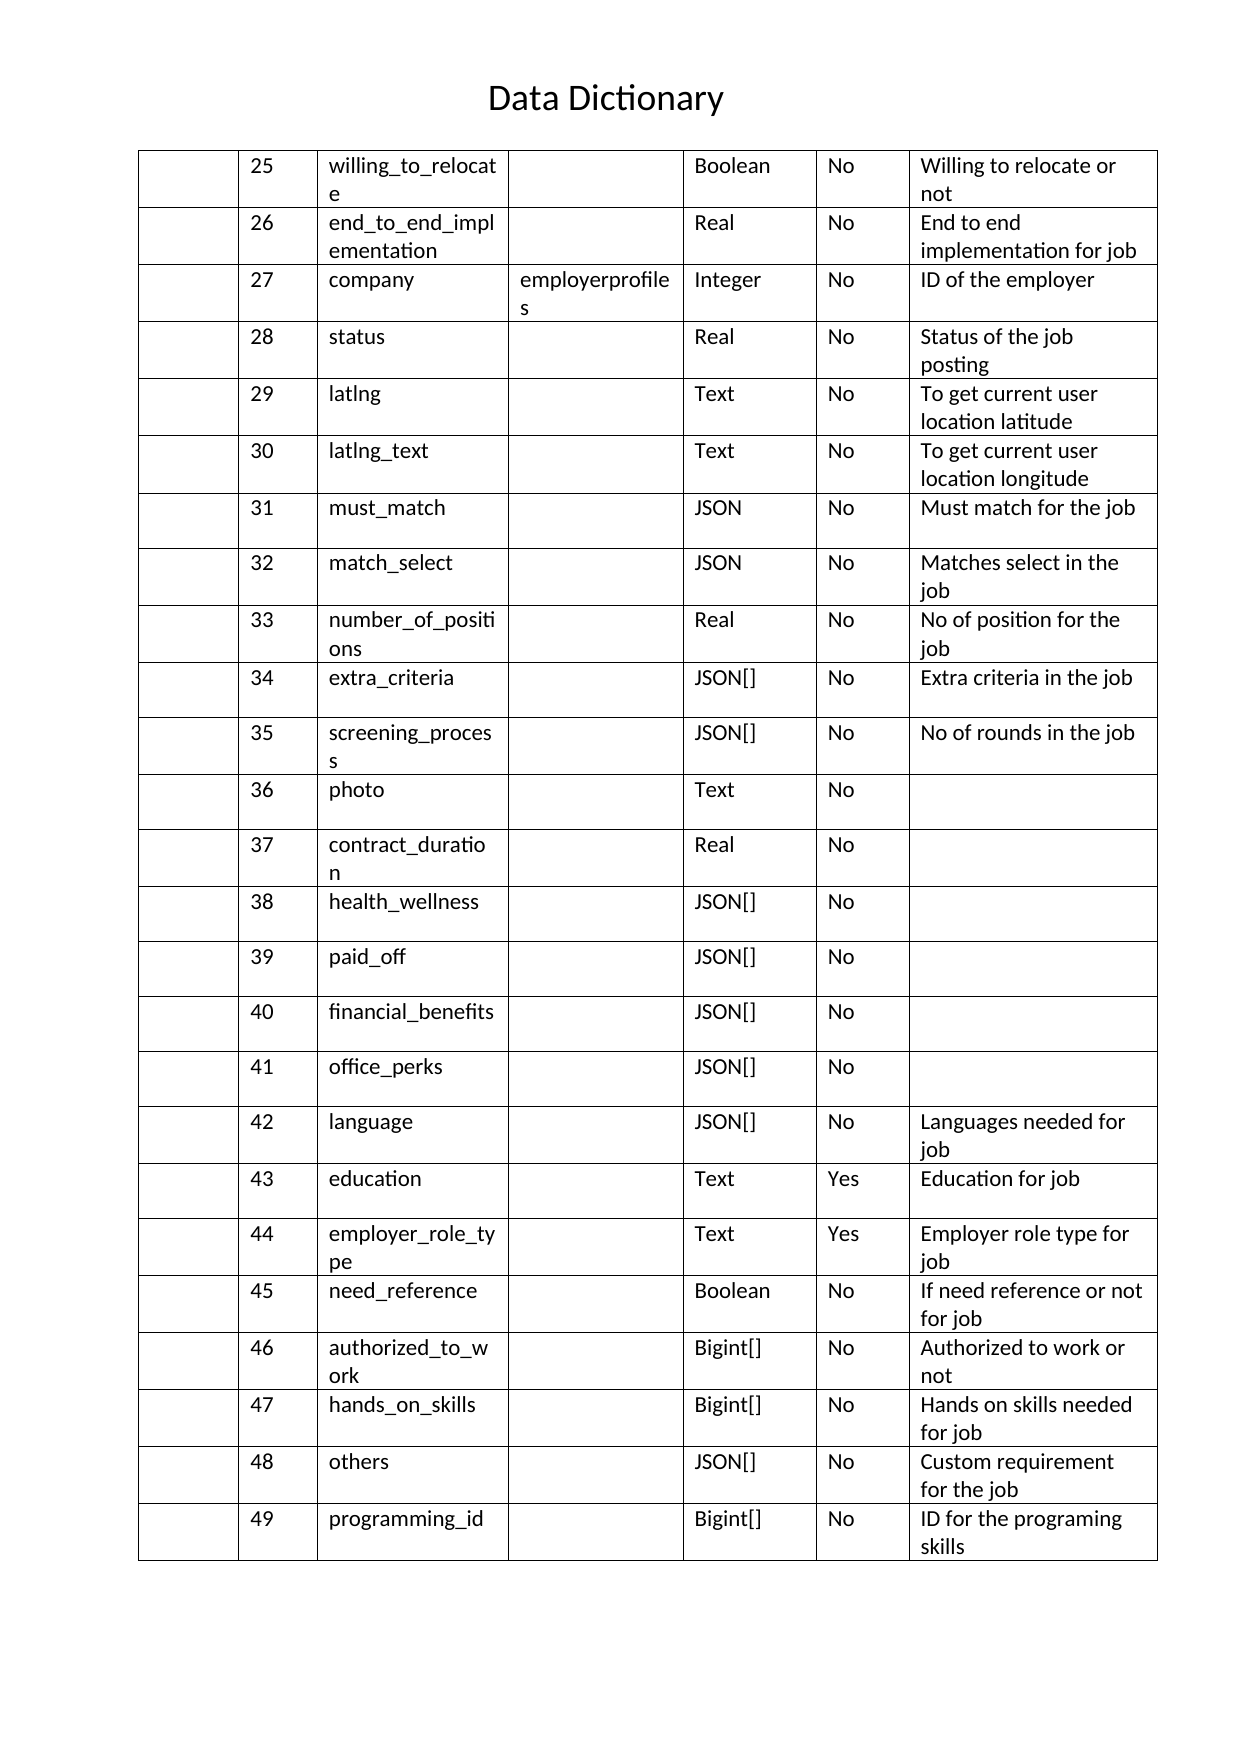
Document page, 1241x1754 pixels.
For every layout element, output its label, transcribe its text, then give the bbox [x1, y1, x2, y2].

table_cell Text [684, 1219, 816, 1275]
table_cell 46 [239, 1333, 317, 1389]
table_cell language [318, 1107, 508, 1163]
table_cell No of rounds in the job [910, 718, 1157, 774]
table_cell 38 [239, 887, 317, 941]
table_cell No [817, 549, 909, 604]
table_cell [139, 265, 238, 321]
table_cell If need reference or not for job [910, 1276, 1157, 1332]
table_cell Boolean [684, 1276, 816, 1332]
table_cell [139, 1052, 238, 1106]
table_cell Employer role type for job [910, 1219, 1157, 1275]
table_cell No [817, 606, 909, 662]
table_cell [910, 942, 1157, 996]
table_cell screening_process [318, 718, 508, 774]
table_cell [139, 606, 238, 662]
table_cell No [817, 1107, 909, 1163]
table_cell No [817, 942, 909, 996]
table_cell JSON[] [684, 997, 816, 1051]
table_cell latlng_text [318, 436, 508, 492]
table_cell 39 [239, 942, 317, 996]
table_cell 48 [239, 1447, 317, 1503]
table_cell Extra criteria in the job [910, 663, 1157, 717]
table_cell employerprofiles [509, 265, 683, 321]
table_cell Bigint[] [684, 1390, 816, 1446]
table_cell Must match for the job [910, 494, 1157, 547]
table_cell financial_benefits [318, 997, 508, 1051]
table_cell Status of the job posting [910, 322, 1157, 378]
table_cell employer_role_type [318, 1219, 508, 1275]
table_cell [139, 1164, 238, 1218]
table_cell 25 [239, 151, 317, 207]
table_cell [139, 151, 238, 207]
table_cell [139, 663, 238, 717]
table_cell 37 [239, 830, 317, 886]
table_cell company [318, 265, 508, 321]
table_cell [509, 1164, 683, 1218]
table_cell 33 [239, 606, 317, 662]
table_cell To get current user location longitude [910, 436, 1157, 492]
table_cell [910, 775, 1157, 829]
table_cell [139, 1504, 238, 1560]
table_cell match_select [318, 549, 508, 604]
table_cell [509, 830, 683, 886]
table_cell No [817, 494, 909, 547]
table_cell No [817, 997, 909, 1051]
table_cell No [817, 379, 909, 435]
table_cell No [817, 1333, 909, 1389]
table_cell photo [318, 775, 508, 829]
table_cell [139, 1219, 238, 1275]
table_cell [139, 718, 238, 774]
table_cell JSON[] [684, 1107, 816, 1163]
table_cell [139, 942, 238, 996]
table_cell [139, 379, 238, 435]
table_cell need_reference [318, 1276, 508, 1332]
table_cell number_of_positions [318, 606, 508, 662]
table_cell [509, 1447, 683, 1503]
table_cell [509, 1107, 683, 1163]
table_cell [139, 494, 238, 547]
table_cell [139, 1276, 238, 1332]
table_cell [509, 208, 683, 264]
table_cell hands_on_skills [318, 1390, 508, 1446]
table_cell [139, 830, 238, 886]
table_cell Real [684, 208, 816, 264]
table_cell Yes [817, 1164, 909, 1218]
table_cell 31 [239, 494, 317, 547]
table_cell [509, 775, 683, 829]
table_cell Authorized to work or not [910, 1333, 1157, 1389]
table_cell [139, 1447, 238, 1503]
table_cell 47 [239, 1390, 317, 1446]
table_cell [509, 1504, 683, 1560]
table_cell Bigint[] [684, 1333, 816, 1389]
table_cell [509, 1390, 683, 1446]
table_cell No [817, 663, 909, 717]
table_cell [139, 549, 238, 604]
table_cell [509, 606, 683, 662]
table_cell contract_duration [318, 830, 508, 886]
table_cell Real [684, 606, 816, 662]
table_cell No [817, 322, 909, 378]
table_cell 43 [239, 1164, 317, 1218]
table_cell To get current user location latitude [910, 379, 1157, 435]
table_cell No [817, 830, 909, 886]
table_cell [509, 151, 683, 207]
table_cell [910, 887, 1157, 941]
table_cell paid_off [318, 942, 508, 996]
table_cell [139, 1390, 238, 1446]
table_cell 26 [239, 208, 317, 264]
table_cell No [817, 1390, 909, 1446]
table_cell No [817, 718, 909, 774]
table_cell Bigint[] [684, 1504, 816, 1560]
table_cell [910, 997, 1157, 1051]
table_cell 27 [239, 265, 317, 321]
table_cell 36 [239, 775, 317, 829]
table_cell Yes [817, 1219, 909, 1275]
table_cell Languages needed for job [910, 1107, 1157, 1163]
table_cell 30 [239, 436, 317, 492]
table_cell 49 [239, 1504, 317, 1560]
table_cell programming_id [318, 1504, 508, 1560]
table_cell JSON [684, 494, 816, 547]
table_cell [509, 997, 683, 1051]
table_cell Boolean [684, 151, 816, 207]
table_cell No [817, 436, 909, 492]
table_cell Willing to relocate or not [910, 151, 1157, 207]
table_cell JSON [684, 549, 816, 604]
table_cell Real [684, 830, 816, 886]
table_cell extra_criteria [318, 663, 508, 717]
table_cell must_match [318, 494, 508, 547]
table_cell latlng [318, 379, 508, 435]
table_cell [139, 997, 238, 1051]
table_cell No of position for the job [910, 606, 1157, 662]
table_cell [910, 830, 1157, 886]
table_cell [509, 1276, 683, 1332]
table_cell [910, 1052, 1157, 1106]
table_cell 42 [239, 1107, 317, 1163]
table_cell Text [684, 1164, 816, 1218]
table_cell willing_to_relocate [318, 151, 508, 207]
table_cell 41 [239, 1052, 317, 1106]
table_cell 32 [239, 549, 317, 604]
table_cell [509, 549, 683, 604]
table_cell Hands on skills needed for job [910, 1390, 1157, 1446]
table_cell Text [684, 379, 816, 435]
table_cell health_wellness [318, 887, 508, 941]
table_cell JSON[] [684, 1052, 816, 1106]
table_cell end_to_end_implementation [318, 208, 508, 264]
table_cell [139, 1107, 238, 1163]
table_cell End to end implementation for job [910, 208, 1157, 264]
table_cell No [817, 265, 909, 321]
table_cell [509, 494, 683, 547]
table_cell Text [684, 775, 816, 829]
table_cell Integer [684, 265, 816, 321]
table_cell 28 [239, 322, 317, 378]
table_cell Text [684, 436, 816, 492]
table_cell 35 [239, 718, 317, 774]
table_cell [509, 887, 683, 941]
table_cell [509, 1219, 683, 1275]
table_cell [509, 1333, 683, 1389]
table_cell 45 [239, 1276, 317, 1332]
table_cell JSON[] [684, 663, 816, 717]
table_cell 40 [239, 997, 317, 1051]
table_cell No [817, 1447, 909, 1503]
table_cell [509, 1052, 683, 1106]
table_cell No [817, 208, 909, 264]
table_cell 44 [239, 1219, 317, 1275]
table_cell [139, 208, 238, 264]
table_cell [139, 1333, 238, 1389]
table_cell 34 [239, 663, 317, 717]
table_cell No [817, 1504, 909, 1560]
table_cell education [318, 1164, 508, 1218]
table_cell JSON[] [684, 887, 816, 941]
table_cell others [318, 1447, 508, 1503]
table_cell authorized_to_work [318, 1333, 508, 1389]
table_cell [509, 322, 683, 378]
table_cell office_perks [318, 1052, 508, 1106]
table_cell Matches select in the job [910, 549, 1157, 604]
table_cell [139, 322, 238, 378]
table_cell ID for the programing skills [910, 1504, 1157, 1560]
table_cell JSON[] [684, 718, 816, 774]
table_cell 29 [239, 379, 317, 435]
table_cell [139, 887, 238, 941]
table_cell [509, 663, 683, 717]
table_cell No [817, 775, 909, 829]
table_cell [509, 379, 683, 435]
table_cell [139, 436, 238, 492]
table_cell Custom requirement for the job [910, 1447, 1157, 1503]
table_cell [509, 942, 683, 996]
table_cell [509, 718, 683, 774]
table_cell No [817, 151, 909, 207]
table_cell JSON[] [684, 942, 816, 996]
table_cell Education for job [910, 1164, 1157, 1218]
table_cell status [318, 322, 508, 378]
table_cell Real [684, 322, 816, 378]
table_cell No [817, 887, 909, 941]
table_cell No [817, 1276, 909, 1332]
table_cell [509, 436, 683, 492]
table_cell No [817, 1052, 909, 1106]
table_cell ID of the employer [910, 265, 1157, 321]
table_cell [139, 775, 238, 829]
table_cell JSON[] [684, 1447, 816, 1503]
